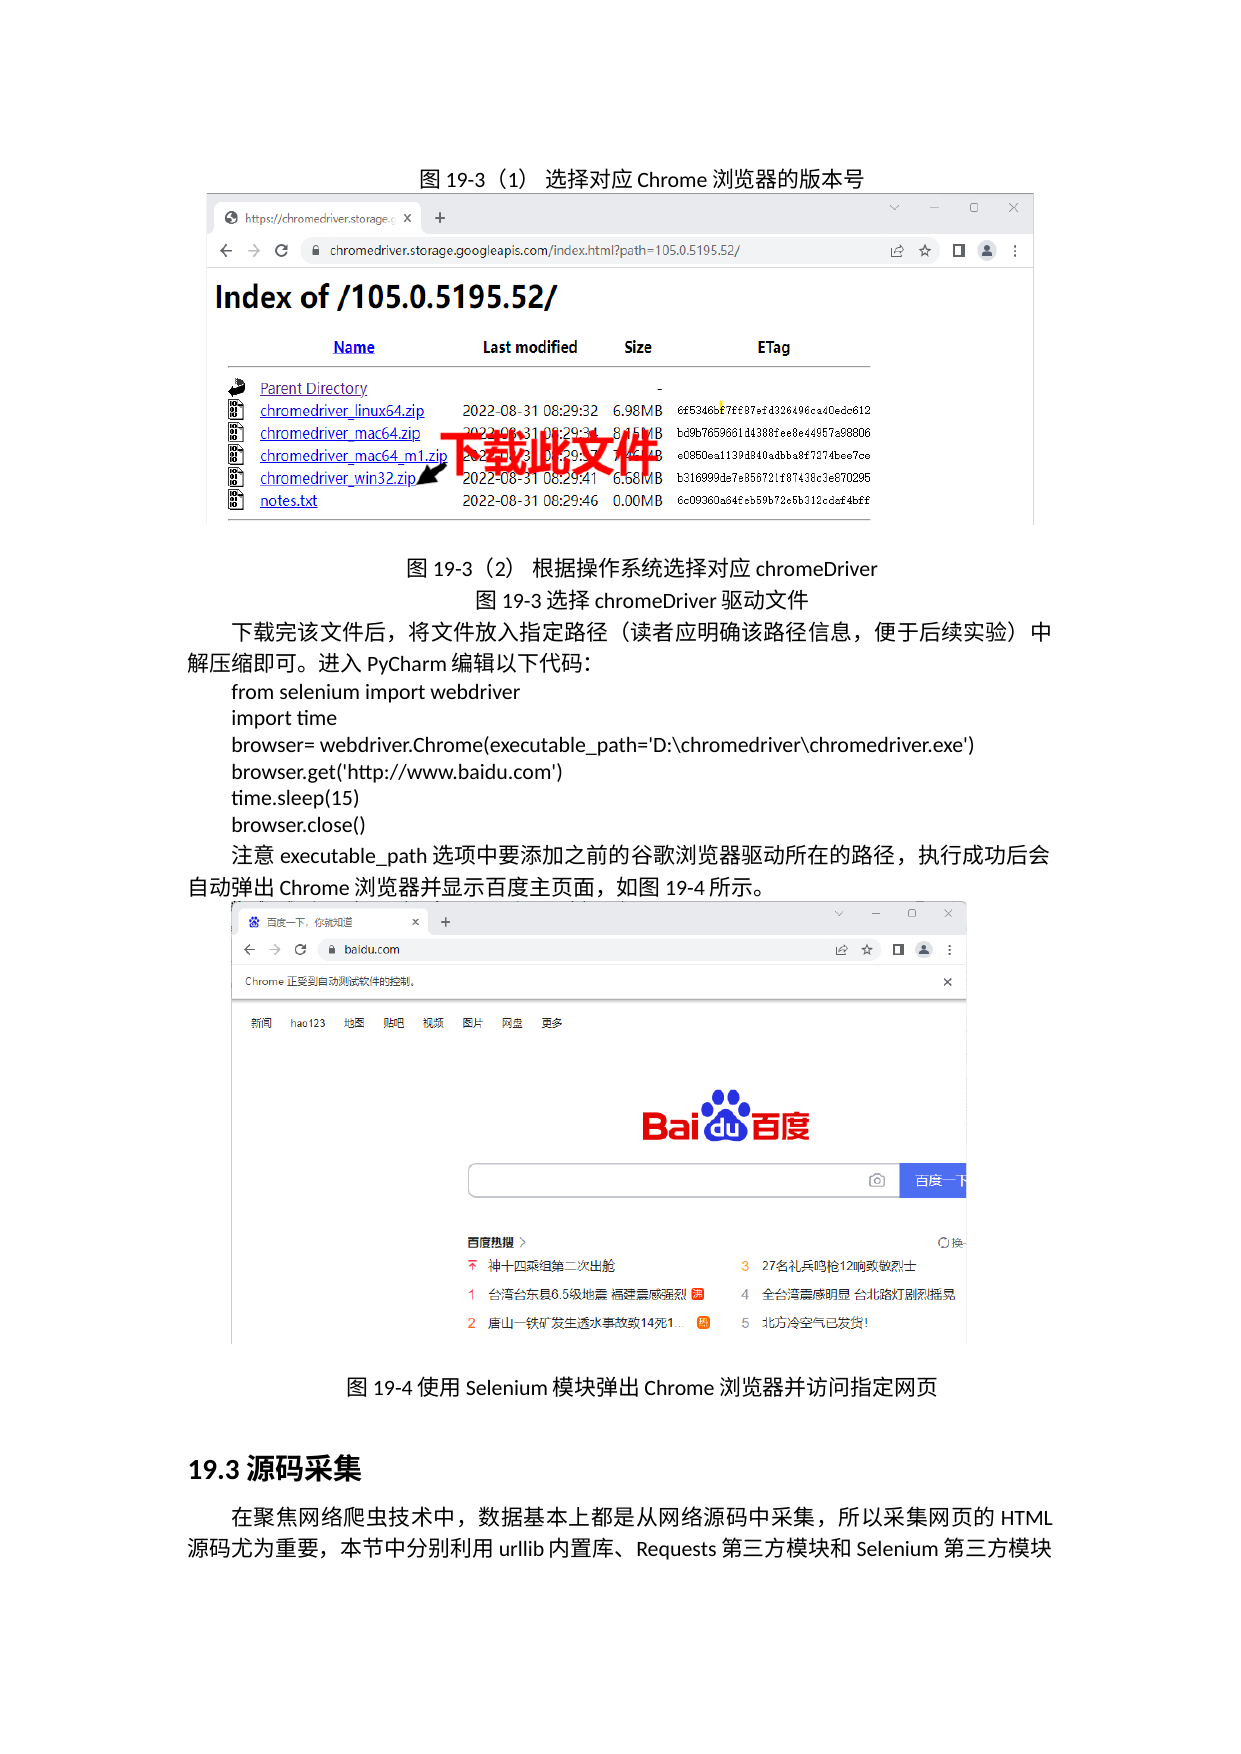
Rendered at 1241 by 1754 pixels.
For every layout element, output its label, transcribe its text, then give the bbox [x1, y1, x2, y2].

picture [206, 193, 1034, 525]
text 图19-3 选择chromeDriver驱动文件 [187, 583, 1053, 614]
text 19.3 源码采集 [187, 1434, 1053, 1499]
picture [231, 901, 967, 1344]
text browser= webdriver.Chrome(executable_path='D:\chromedriver\chromedriver.exe') [187, 731, 1053, 758]
text browser.close() [187, 811, 1053, 838]
text 图19-4 使用Selenium模块弹出Chrome浏览器并访问指定网页 [187, 1370, 1053, 1402]
text time.sleep(15) [187, 784, 1053, 811]
text import time [187, 704, 1053, 731]
text 下载完该文件后，将文件放入指定路径（读者应明确该路径信息，便于后续实验）中解压缩即可。进入PyCharm编辑以下代码： [187, 614, 1053, 678]
text 图19-3（1） 选择对应Chrome浏览器的版本号 [187, 162, 1053, 194]
text 图19-3（2） 根据操作系统选择对应chromeDriver [187, 551, 1053, 583]
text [187, 1499, 1053, 1563]
text browser.get('http://www.baidu.com') [187, 758, 1053, 784]
text from selenium import webdriver [187, 678, 1053, 704]
text 注意executable_path选项中要添加之前的谷歌浏览器驱动所在的路径，执行成功后会自动弹出Chrome浏览器并显示百度主页面，如图19-4所示。 [187, 838, 1053, 901]
